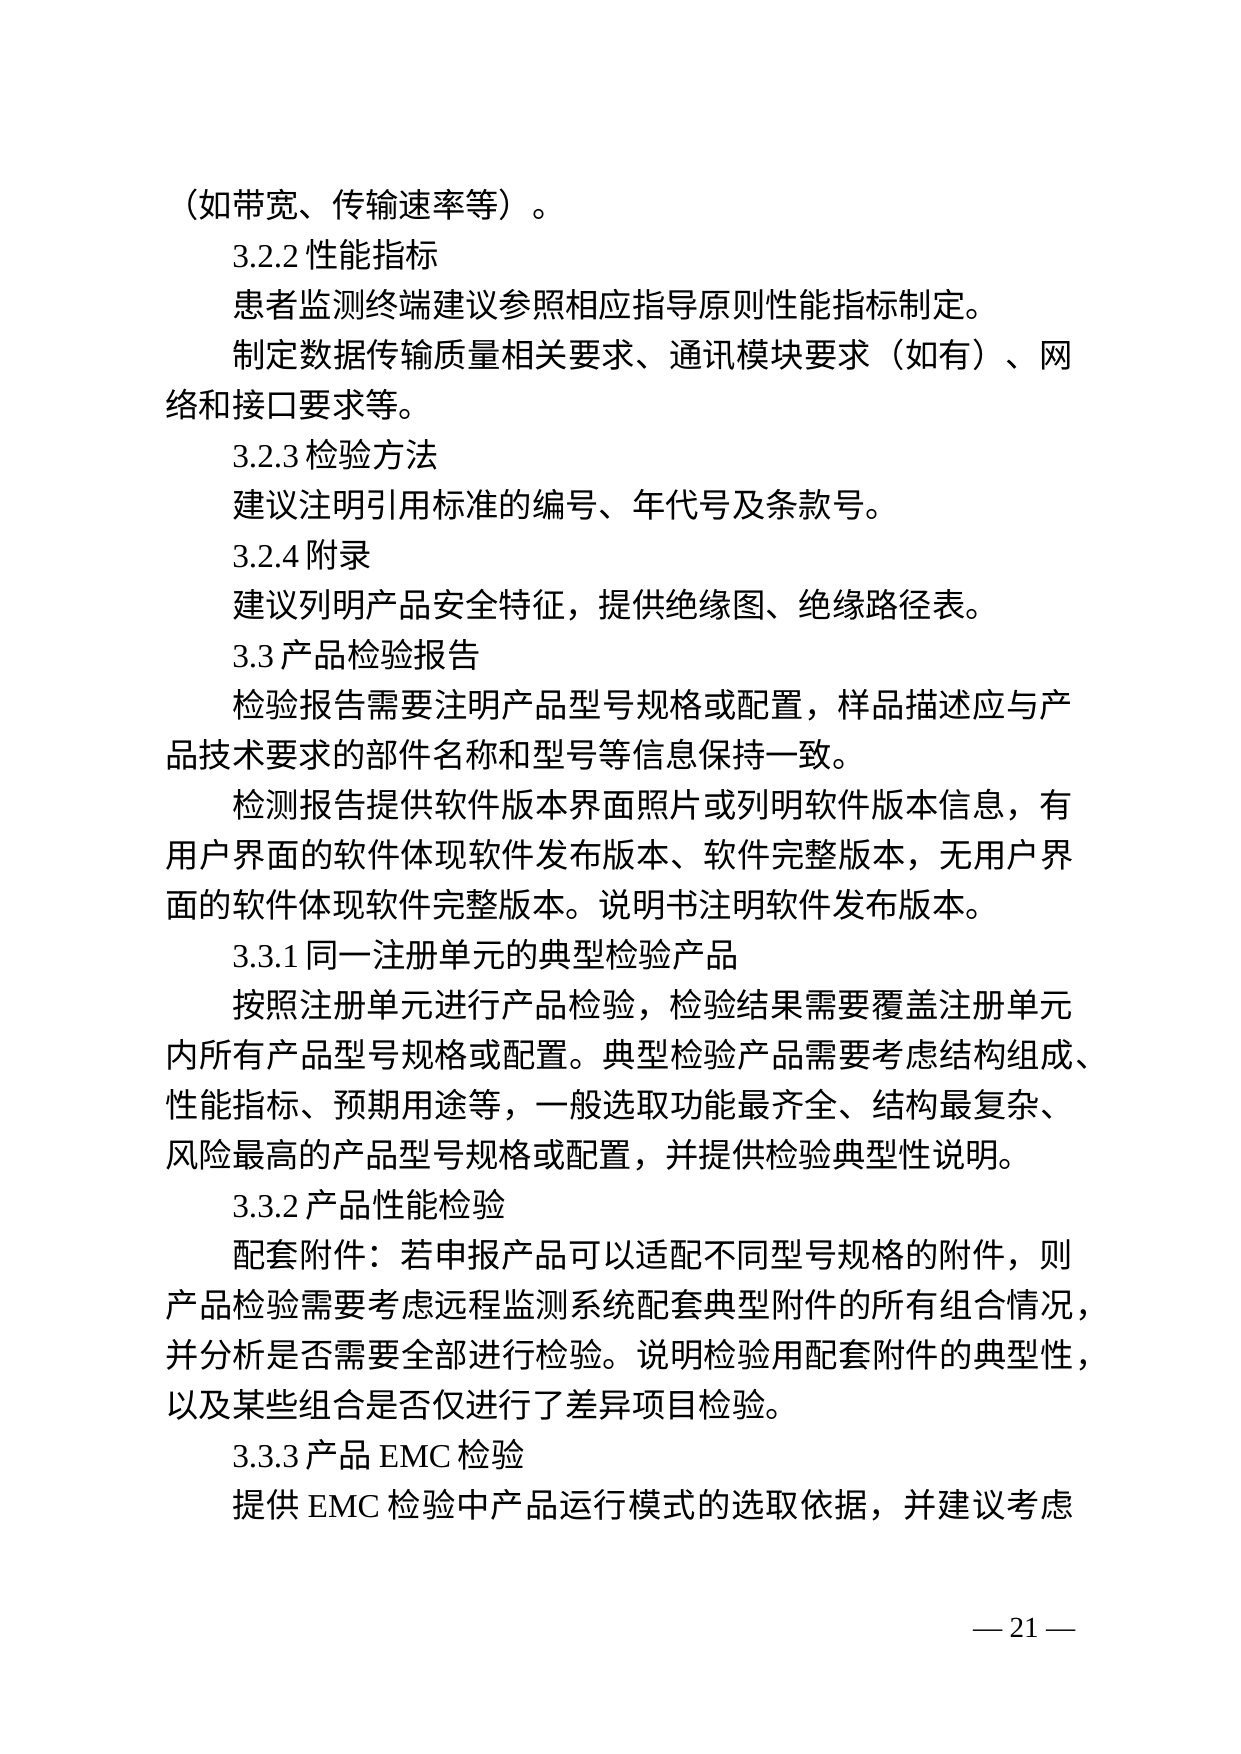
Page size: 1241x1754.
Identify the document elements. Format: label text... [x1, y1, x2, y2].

text 建议列明产品安全特征，提供绝缘图、绝缘路径表。 [165, 577, 1075, 627]
text 3.2.4附录 [165, 527, 1075, 577]
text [165, 1477, 1075, 1527]
text 配套附件：若申报产品可以适配不同型号规格的附件，则产品检验需要考虑远程监测系统配套典型附件的所有组合情况，并分析是否需要全部进行检验。说明检验用配套附件的典型性，以及某些组合是否仅进行了差异项目检验。 [165, 1227, 1075, 1427]
text 检验报告需要注明产品型号规格或配置，样品描述应与产品技术要求的部件名称和型号等信息保持一致。 [165, 677, 1075, 777]
text 按照注册单元进行产品检验，检验结果需要覆盖注册单元内所有产品型号规格或配置。典型检验产品需要考虑结构组成、性能指标、预期用途等，一般选取功能最齐全、结构最复杂、风险最高的产品型号规格或配置，并提供检验典型性说明。 [165, 977, 1075, 1177]
text 3.3.2产品性能检验 [165, 1177, 1075, 1227]
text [165, 177, 1075, 227]
text 检测报告提供软件版本界面照片或列明软件版本信息，有用户界面的软件体现软件发布版本、软件完整版本，无用户界面的软件体现软件完整版本。说明书注明软件发布版本。 [165, 777, 1075, 927]
text 3.3.1同一注册单元的典型检验产品 [165, 927, 1075, 977]
text 3.3.3产品EMC检验 [165, 1427, 1075, 1477]
text 患者监测终端建议参照相应指导原则性能指标制定。 [165, 277, 1075, 327]
text 3.2.3检验方法 [165, 427, 1075, 477]
text 制定数据传输质量相关要求、通讯模块要求（如有）、网络和接口要求等。 [165, 327, 1075, 427]
text 建议注明引用标准的编号、年代号及条款号。 [165, 477, 1075, 527]
text 3.3产品检验报告 [165, 627, 1075, 677]
text 3.2.2性能指标 [165, 227, 1075, 277]
